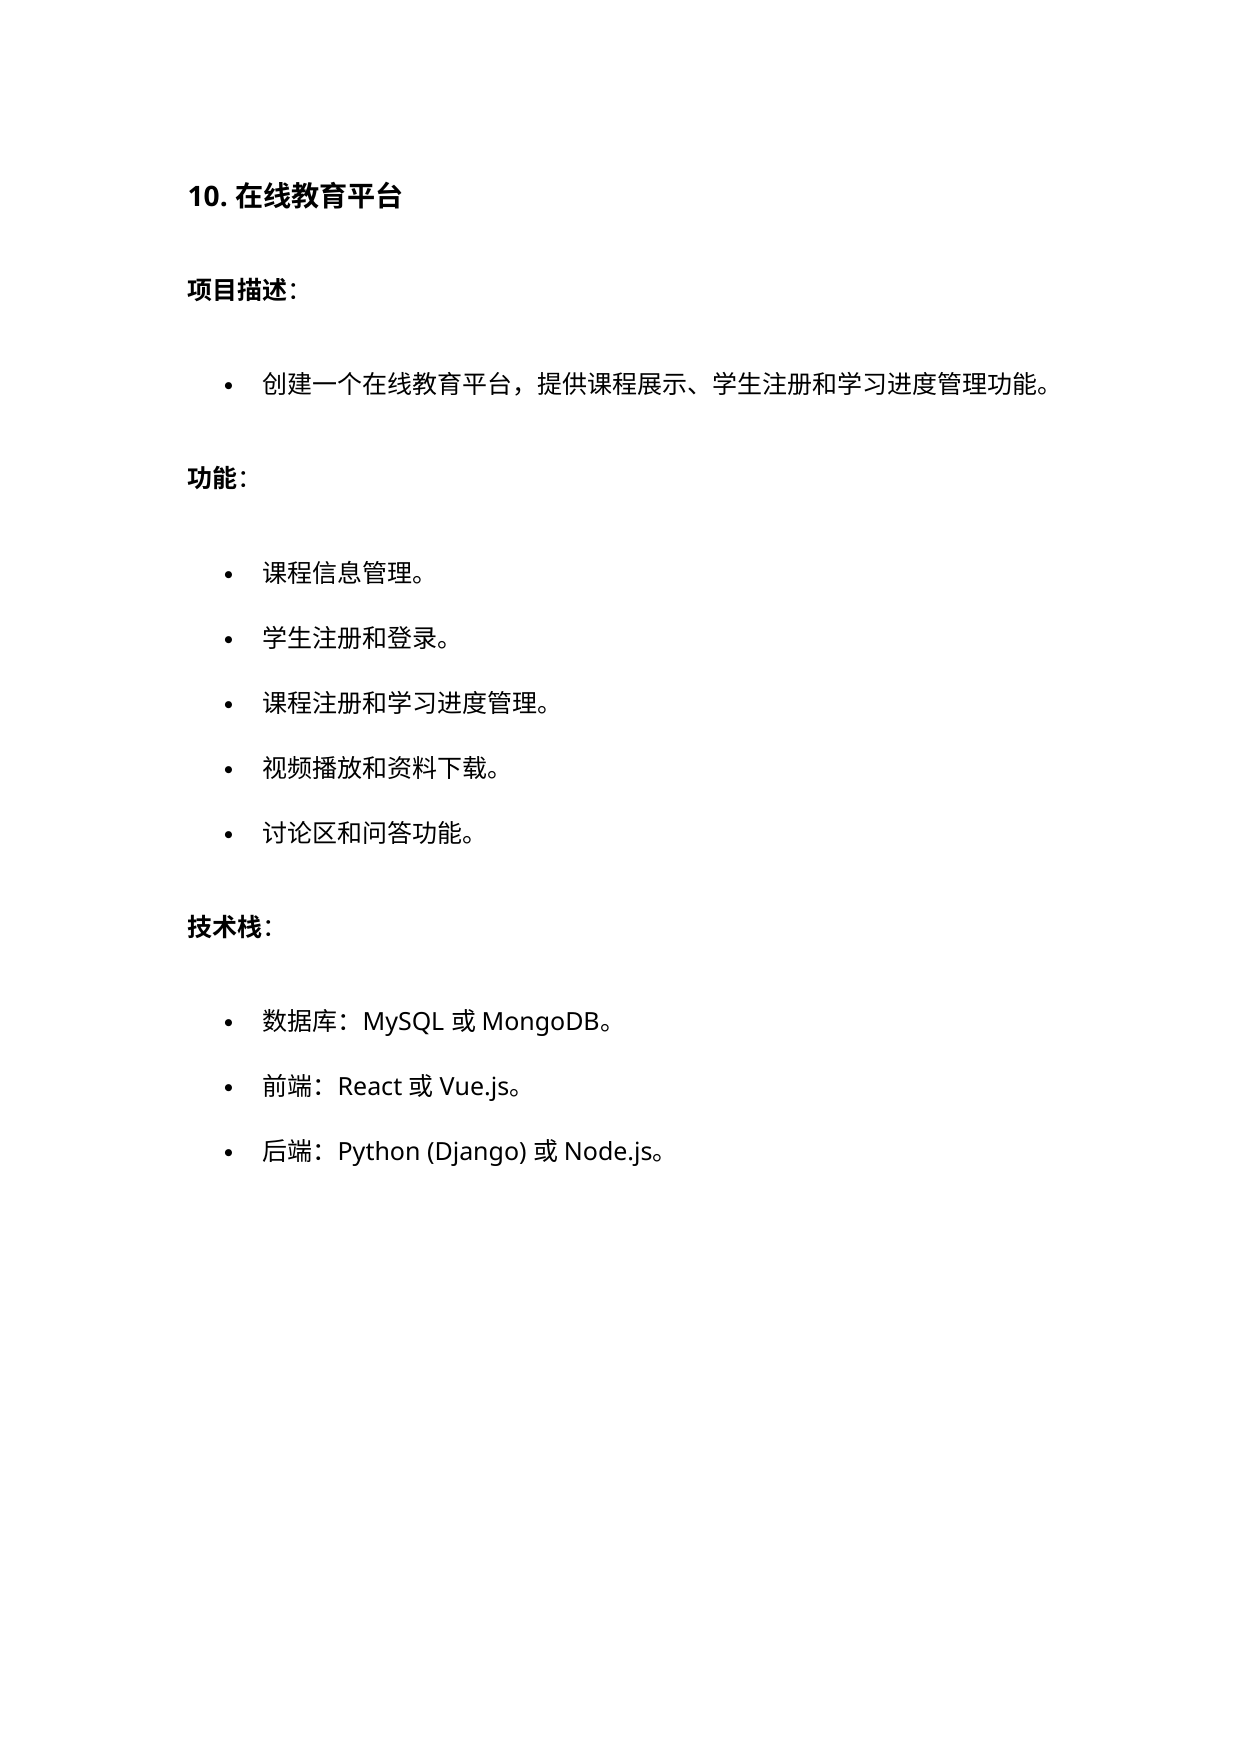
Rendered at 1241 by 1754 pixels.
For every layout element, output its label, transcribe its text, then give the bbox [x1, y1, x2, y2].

list 课程信息管理。 [225, 539, 1053, 604]
list 讨论区和问答功能。 [225, 799, 1053, 864]
list 后端：Python (Django) 或 Node.js。 [225, 1117, 1053, 1182]
text 项目描述： [187, 256, 1053, 321]
list 前端：React 或 Vue.js。 [225, 1052, 1053, 1117]
list 创建一个在线教育平台，提供课程展示、学生注册和学习进度管理功能。 [225, 350, 1053, 415]
list 视频播放和资料下载。 [225, 734, 1053, 799]
text 10. 在线教育平台 [187, 162, 1053, 227]
text 技术栈： [187, 893, 1053, 958]
list 学生注册和登录。 [225, 604, 1053, 669]
list 课程注册和学习进度管理。 [225, 669, 1053, 734]
list 数据库：MySQL 或 MongoDB。 [225, 987, 1053, 1052]
text 功能： [187, 444, 1053, 509]
